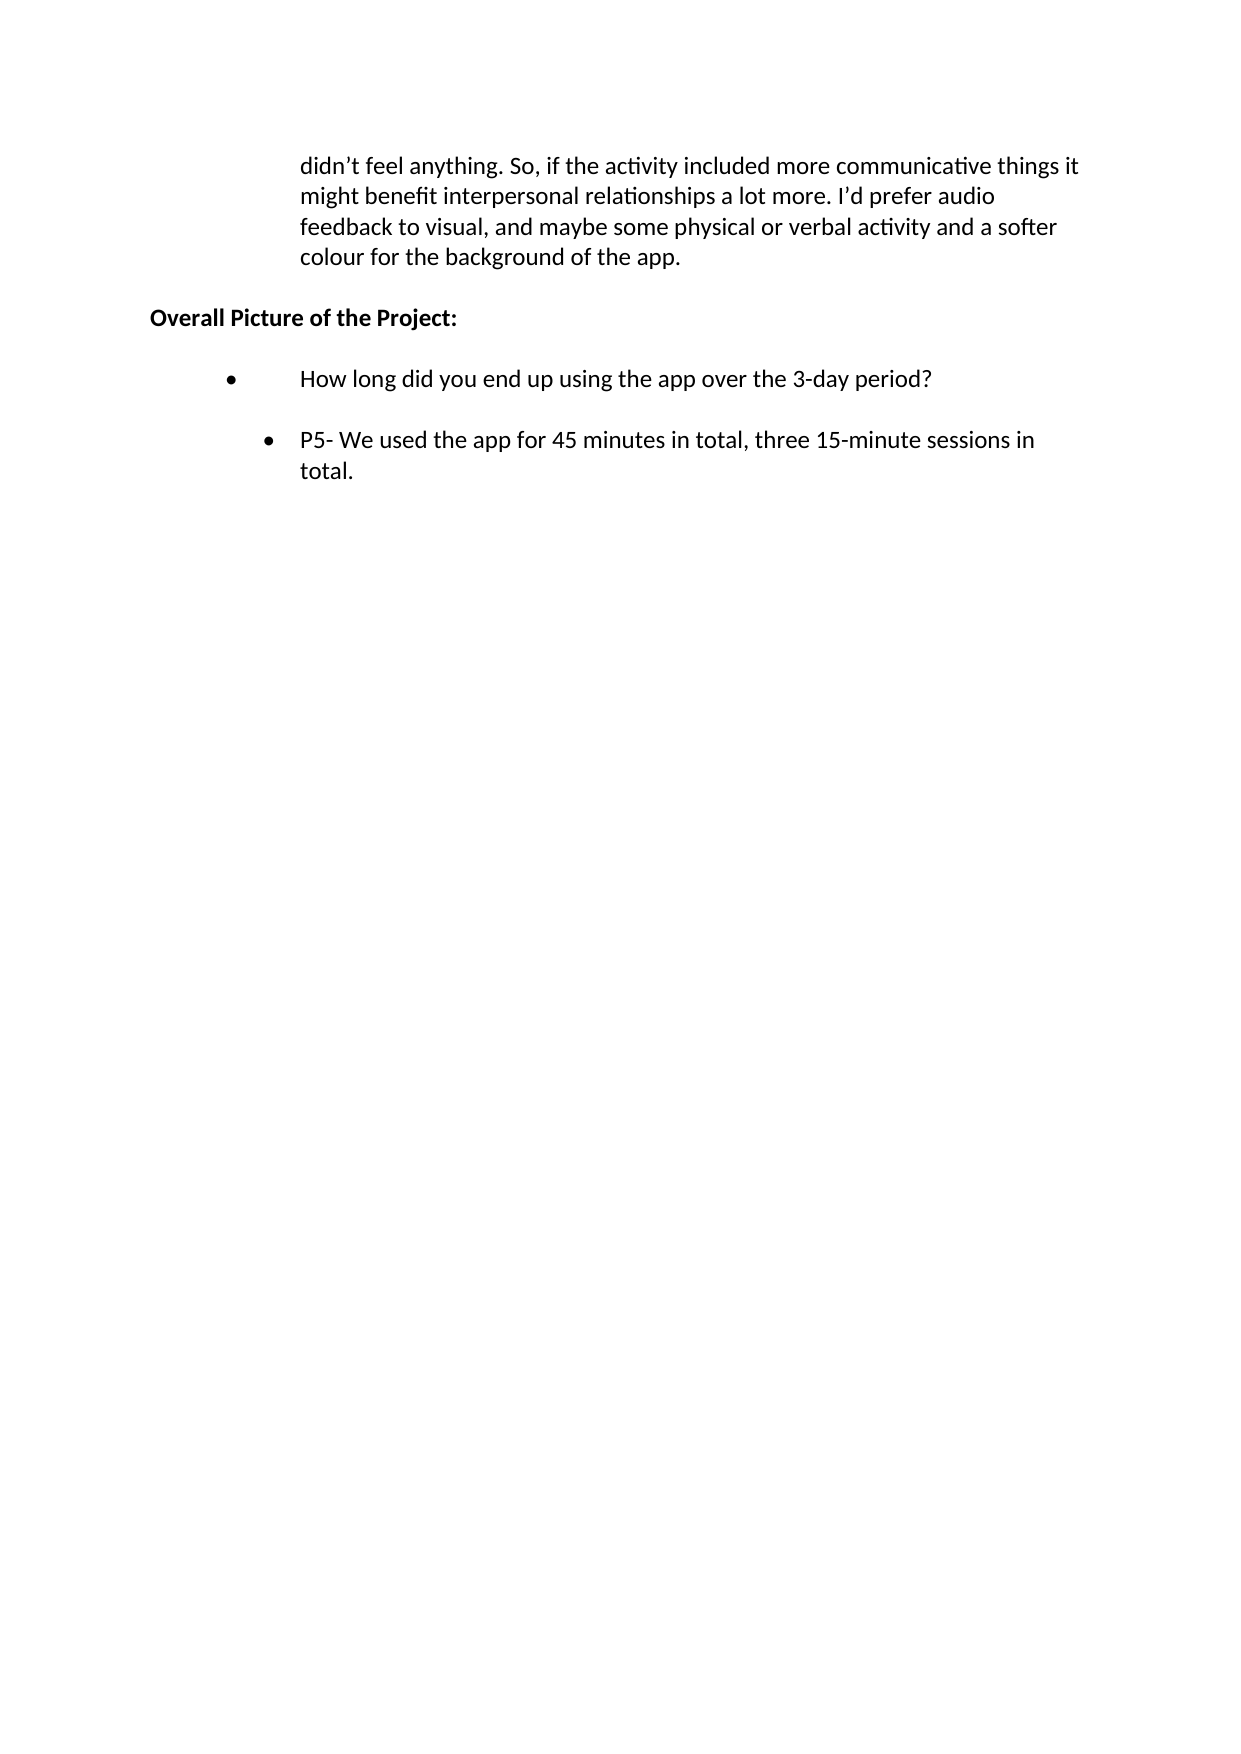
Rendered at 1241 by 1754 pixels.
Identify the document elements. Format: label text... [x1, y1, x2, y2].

list P5- We used the app for 45 minutes in total, three 15-minute sessions in total. [262, 425, 1090, 486]
text Overall Picture of the Project: [150, 303, 1090, 333]
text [300, 150, 1090, 272]
text • How long did you end up using the app over the 3-day period? [225, 364, 1090, 394]
